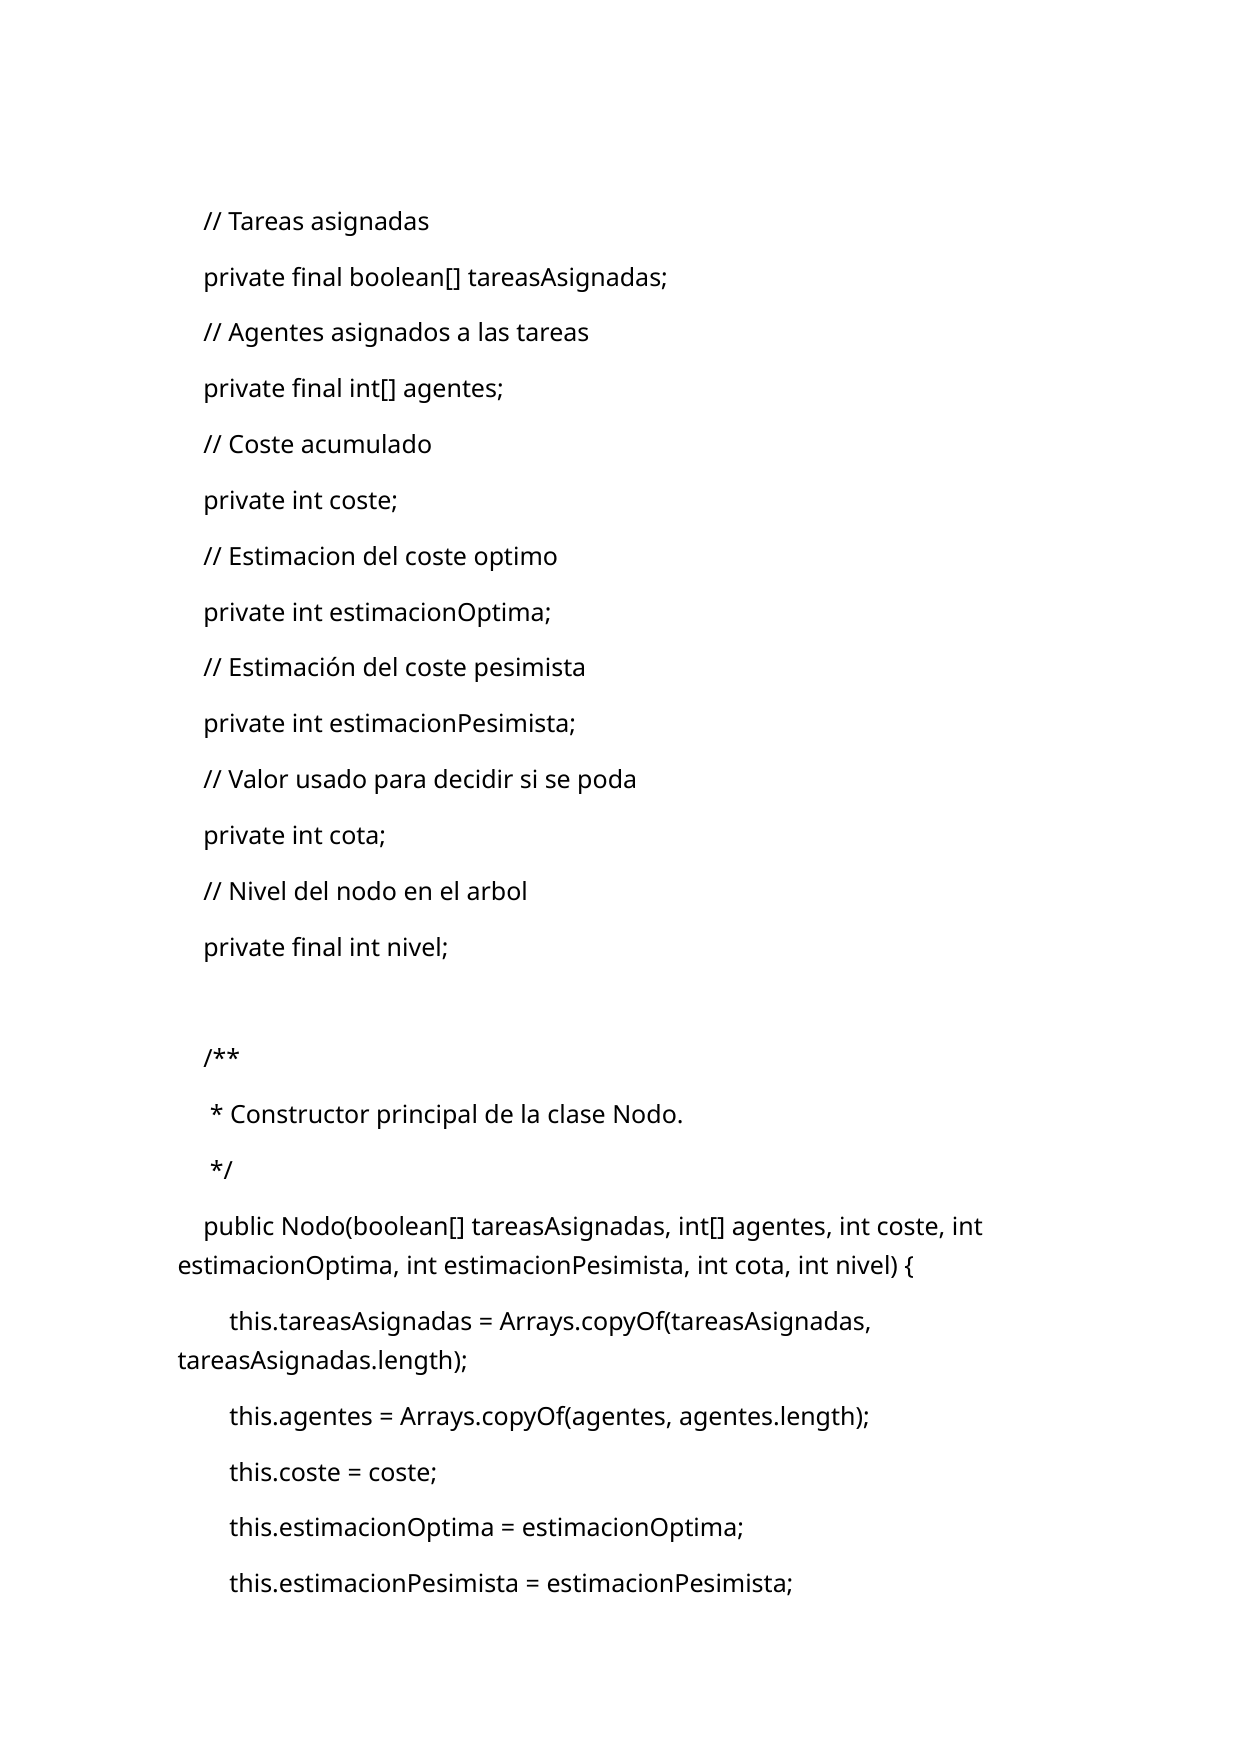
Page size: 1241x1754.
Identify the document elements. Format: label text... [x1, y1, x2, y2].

text this.tareasAsignadas = Arrays.copyOf(tareasAsignadas, tareasAsignadas.length); [177, 1303, 1063, 1377]
text public Nodo(boolean[] tareasAsignadas, int[] agentes, int coste, int estimacionOptima, int estimacionPesimista, int cota, int nivel) { [177, 1208, 1063, 1282]
text this.agentes = Arrays.copyOf(agentes, agentes.length); [177, 1398, 1063, 1432]
text /** [177, 1041, 1063, 1075]
text // Nivel del nodo en el arbol [177, 873, 1063, 907]
text private int cota; [177, 818, 1063, 852]
text this.coste = coste; [177, 1454, 1063, 1488]
text private int estimacionPesimista; [177, 706, 1063, 740]
text this.estimacionPesimista = estimacionPesimista; [177, 1566, 1063, 1600]
text private final int nivel; [177, 929, 1063, 963]
text // Valor usado para decidir si se poda [177, 762, 1063, 796]
text // Estimacion del coste optimo [177, 538, 1063, 572]
text * Constructor principal de la clase Nodo. [177, 1097, 1063, 1131]
text // Agentes asignados a las tareas [177, 315, 1063, 349]
text // Estimación del coste pesimista [177, 650, 1063, 684]
text private final int[] agentes; [177, 371, 1063, 405]
text // Tareas asignadas [177, 203, 1063, 237]
text private int estimacionOptima; [177, 594, 1063, 628]
text private int coste; [177, 483, 1063, 517]
text // Coste acumulado [177, 427, 1063, 461]
text private final boolean[] tareasAsignadas; [177, 259, 1063, 293]
text this.estimacionOptima = estimacionOptima; [177, 1510, 1063, 1544]
text */ [177, 1153, 1063, 1187]
